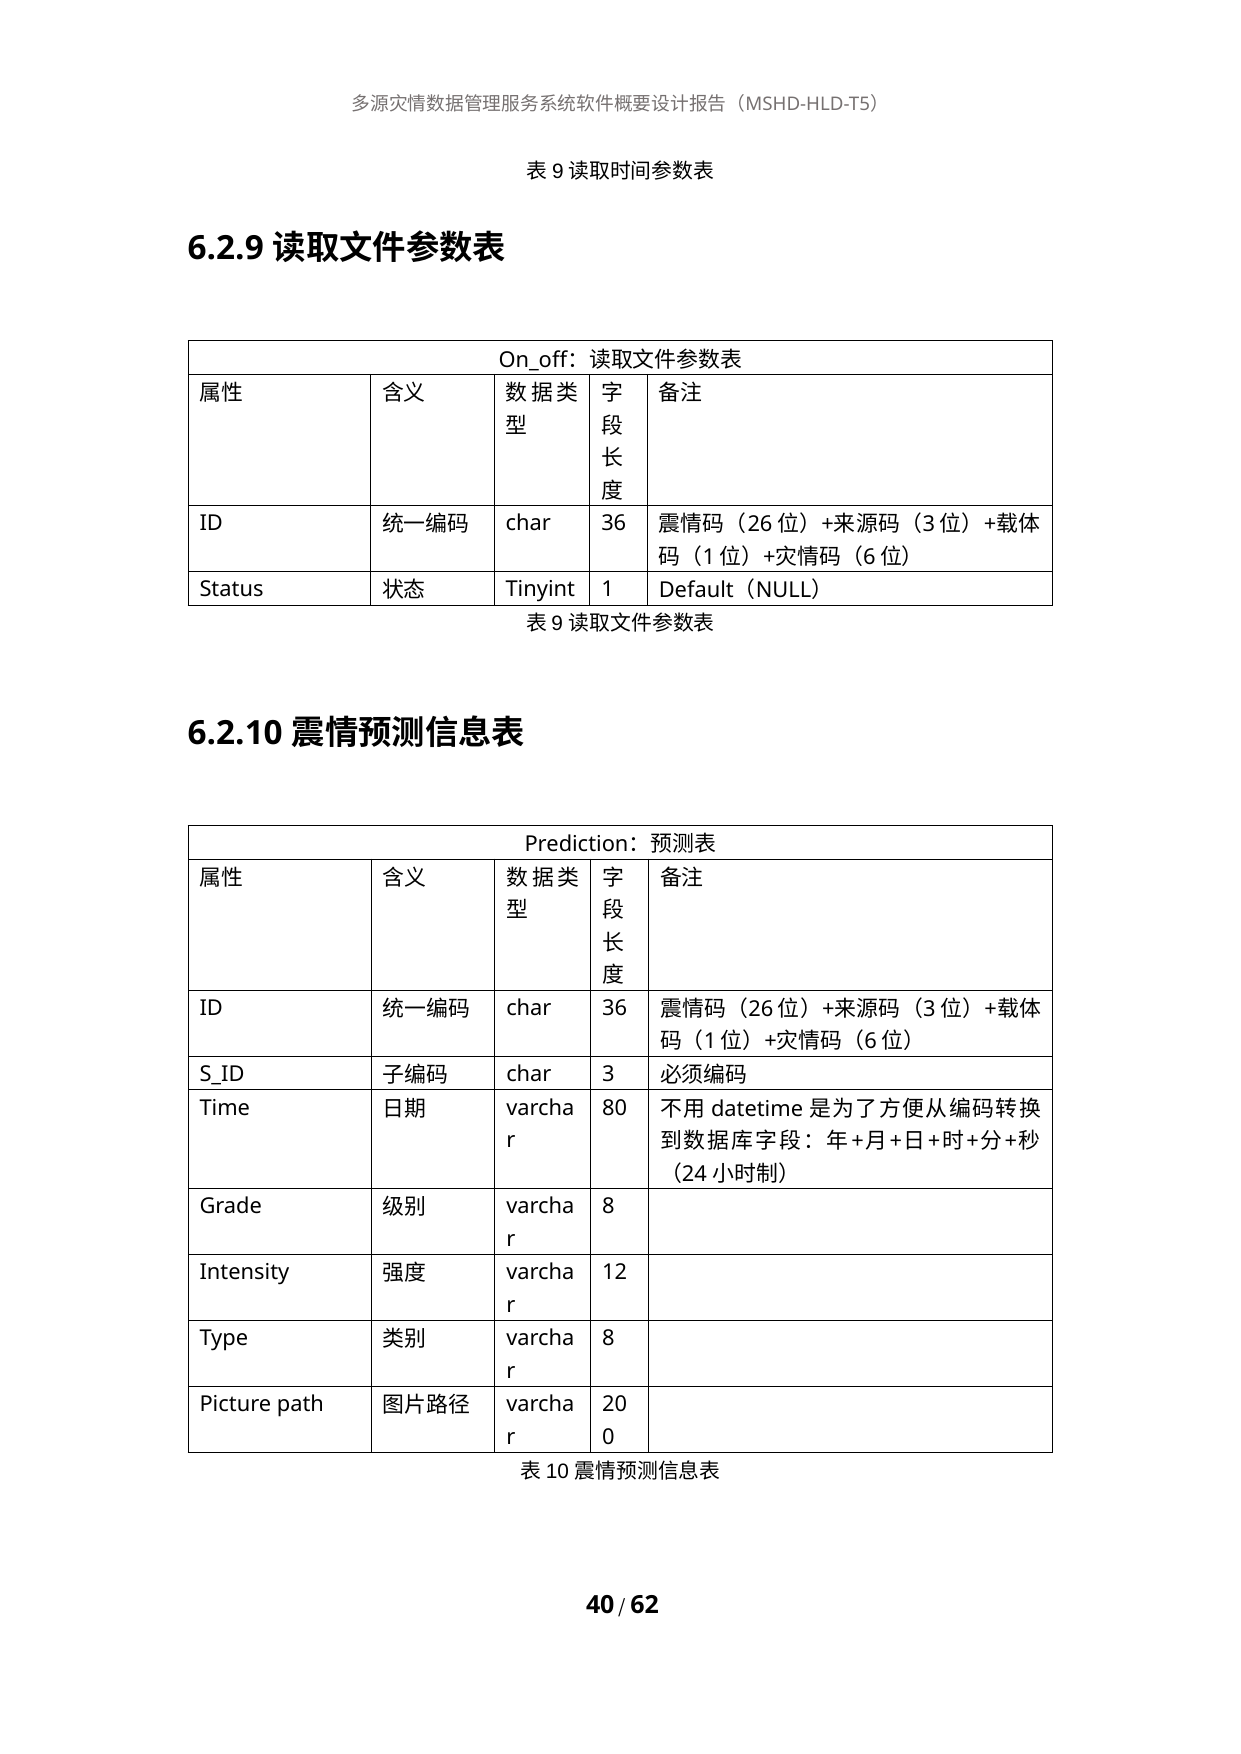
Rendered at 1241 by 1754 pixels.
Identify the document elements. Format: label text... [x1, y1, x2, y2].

table_cell Time [189, 1090, 371, 1188]
table_header Prediction：预测表 [189, 826, 1052, 858]
text 表 10 震情预测信息表 [187, 1453, 1053, 1485]
table_cell 震情码（26位）+来源码（3位）+载体码（1位）+灾情码（6位） [649, 991, 1052, 1056]
table_cell 属性 [189, 375, 370, 505]
table_cell [649, 1321, 1052, 1386]
table_cell char [495, 506, 589, 571]
table_cell 含义 [371, 375, 494, 505]
table_cell 类别 [372, 1321, 494, 1386]
table_cell Tinyint [495, 572, 589, 604]
table_cell S_ID [189, 1057, 371, 1089]
table_cell 不用datetime是为了方便从编码转换到数据库字段：年+月+日+时+分+秒（24 小时制） [649, 1090, 1052, 1188]
table_cell 震情码（26位）+来源码（3位）+载体码（1位）+灾情码（6位） [648, 506, 1052, 571]
table_cell ID [189, 506, 370, 571]
table_cell [649, 1189, 1052, 1254]
subtitle 6.2.9 读取文件参数表 [187, 213, 1053, 278]
table_cell Intensity [189, 1255, 371, 1320]
text 表 9 读取文件参数表 [187, 606, 1053, 638]
table_cell varchar [495, 1090, 590, 1188]
table_cell Default（NULL） [648, 572, 1052, 604]
table_cell 图片路径 [372, 1387, 494, 1452]
table_cell 12 [591, 1255, 648, 1320]
table_cell ID [189, 991, 371, 1056]
table_cell 数据类型 [495, 860, 590, 989]
table_cell 统一编码 [372, 991, 494, 1056]
table_cell 8 [591, 1321, 648, 1386]
table_cell 必须编码 [649, 1057, 1052, 1089]
table_cell 日期 [372, 1090, 494, 1188]
table_cell 强度 [372, 1255, 494, 1320]
table_cell 含义 [372, 860, 494, 989]
table_cell 数据类型 [495, 375, 589, 505]
table_cell 200 [591, 1387, 648, 1452]
table_cell char [495, 991, 590, 1056]
table_cell Grade [189, 1189, 371, 1254]
table_cell 80 [591, 1090, 648, 1188]
table_cell 备注 [648, 375, 1052, 505]
table_cell 字段长度 [591, 860, 648, 989]
table_cell varchar [495, 1387, 590, 1452]
table_cell 状态 [371, 572, 494, 604]
table_cell 级别 [372, 1189, 494, 1254]
table_cell 字段长度 [590, 375, 647, 505]
table_cell Picture path [189, 1387, 371, 1452]
table_cell 子编码 [372, 1057, 494, 1089]
table_cell 1 [590, 572, 647, 604]
table_cell varchar [495, 1321, 590, 1386]
table_cell 36 [590, 506, 647, 571]
table_cell 8 [591, 1189, 648, 1254]
table_cell char [495, 1057, 590, 1089]
table_cell 36 [591, 991, 648, 1056]
subtitle 6.2.10 震情预测信息表 [187, 698, 1053, 763]
table_cell 统一编码 [371, 506, 494, 571]
table_cell Type [189, 1321, 371, 1386]
table_cell 备注 [649, 860, 1052, 989]
table_cell 3 [591, 1057, 648, 1089]
table_cell 属性 [189, 860, 371, 989]
table_cell [649, 1387, 1052, 1452]
table_cell Status [189, 572, 370, 604]
table_cell varchar [495, 1189, 590, 1254]
table_cell varchar [495, 1255, 590, 1320]
table_cell [649, 1255, 1052, 1320]
table_header On_off：读取文件参数表 [189, 341, 1052, 374]
